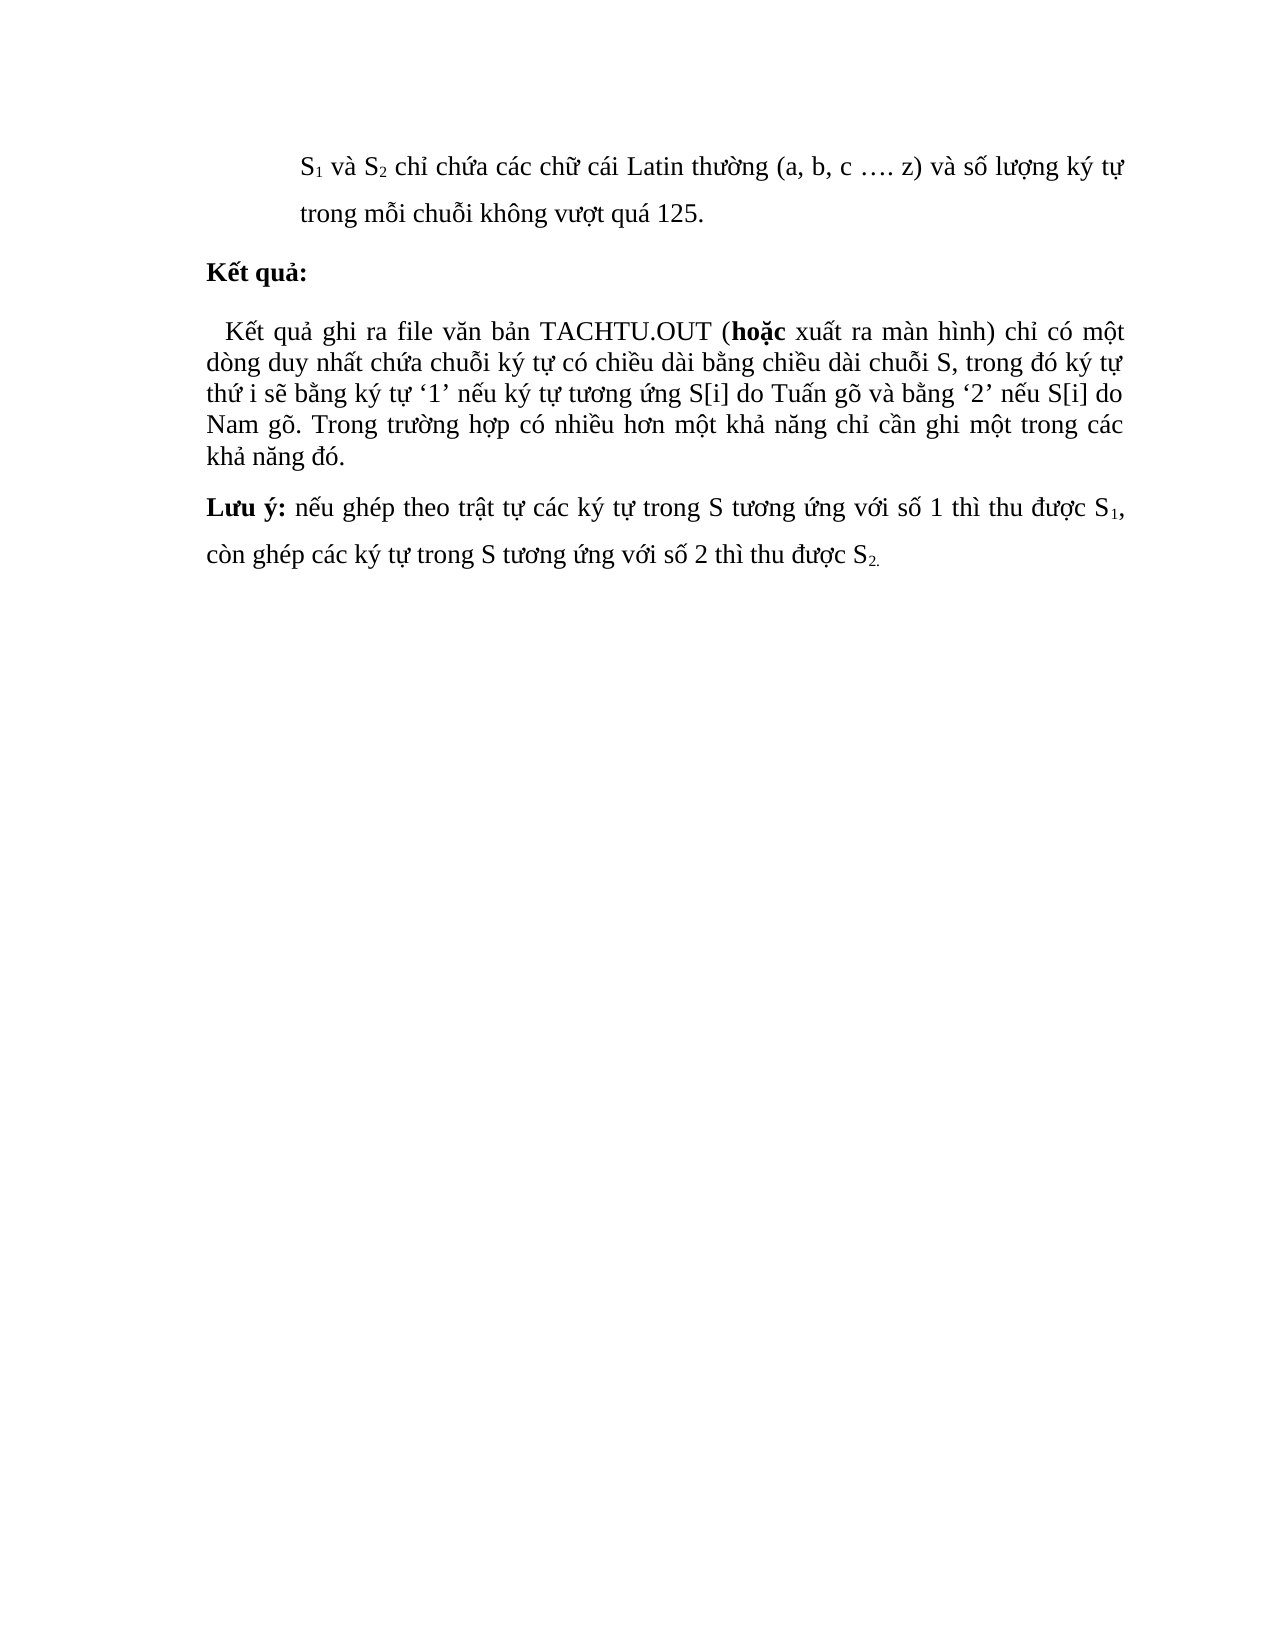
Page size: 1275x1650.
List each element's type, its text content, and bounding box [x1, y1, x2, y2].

text Lưu ý: nếu ghép theo trật tự các ký tự trong S tương ứng với số 1 thì thu được S1, còn ghép các ký tự trong S tương ứng với số 2 thì thu được S2. [206, 492, 1125, 569]
list S1 và S2 chỉ chứa các chữ cái Latin thường (a, b, c …. z) và số lượng ký tự trong mỗi chuỗi không vượt quá 125. [262, 150, 1125, 228]
text Kết quả ghi ra file văn bản TACHTU.OUT (hoặc xuất ra màn hình) chỉ có một dòng duy nhất chứa chuỗi ký tự có chiều dài bằng chiều dài chuỗi S, trong đó ký tự thứ i sẽ bằng ký tự ‘1’ nếu ký tự tương ứng S[i] do Tuấn gõ và bằng ‘2’ nếu S[i] do Nam gõ. Trong trường hợp có nhiều hơn một khả năng chỉ cần ghi một trong các khả năng đó. [206, 315, 1125, 471]
text Kết quả: [206, 256, 1125, 287]
